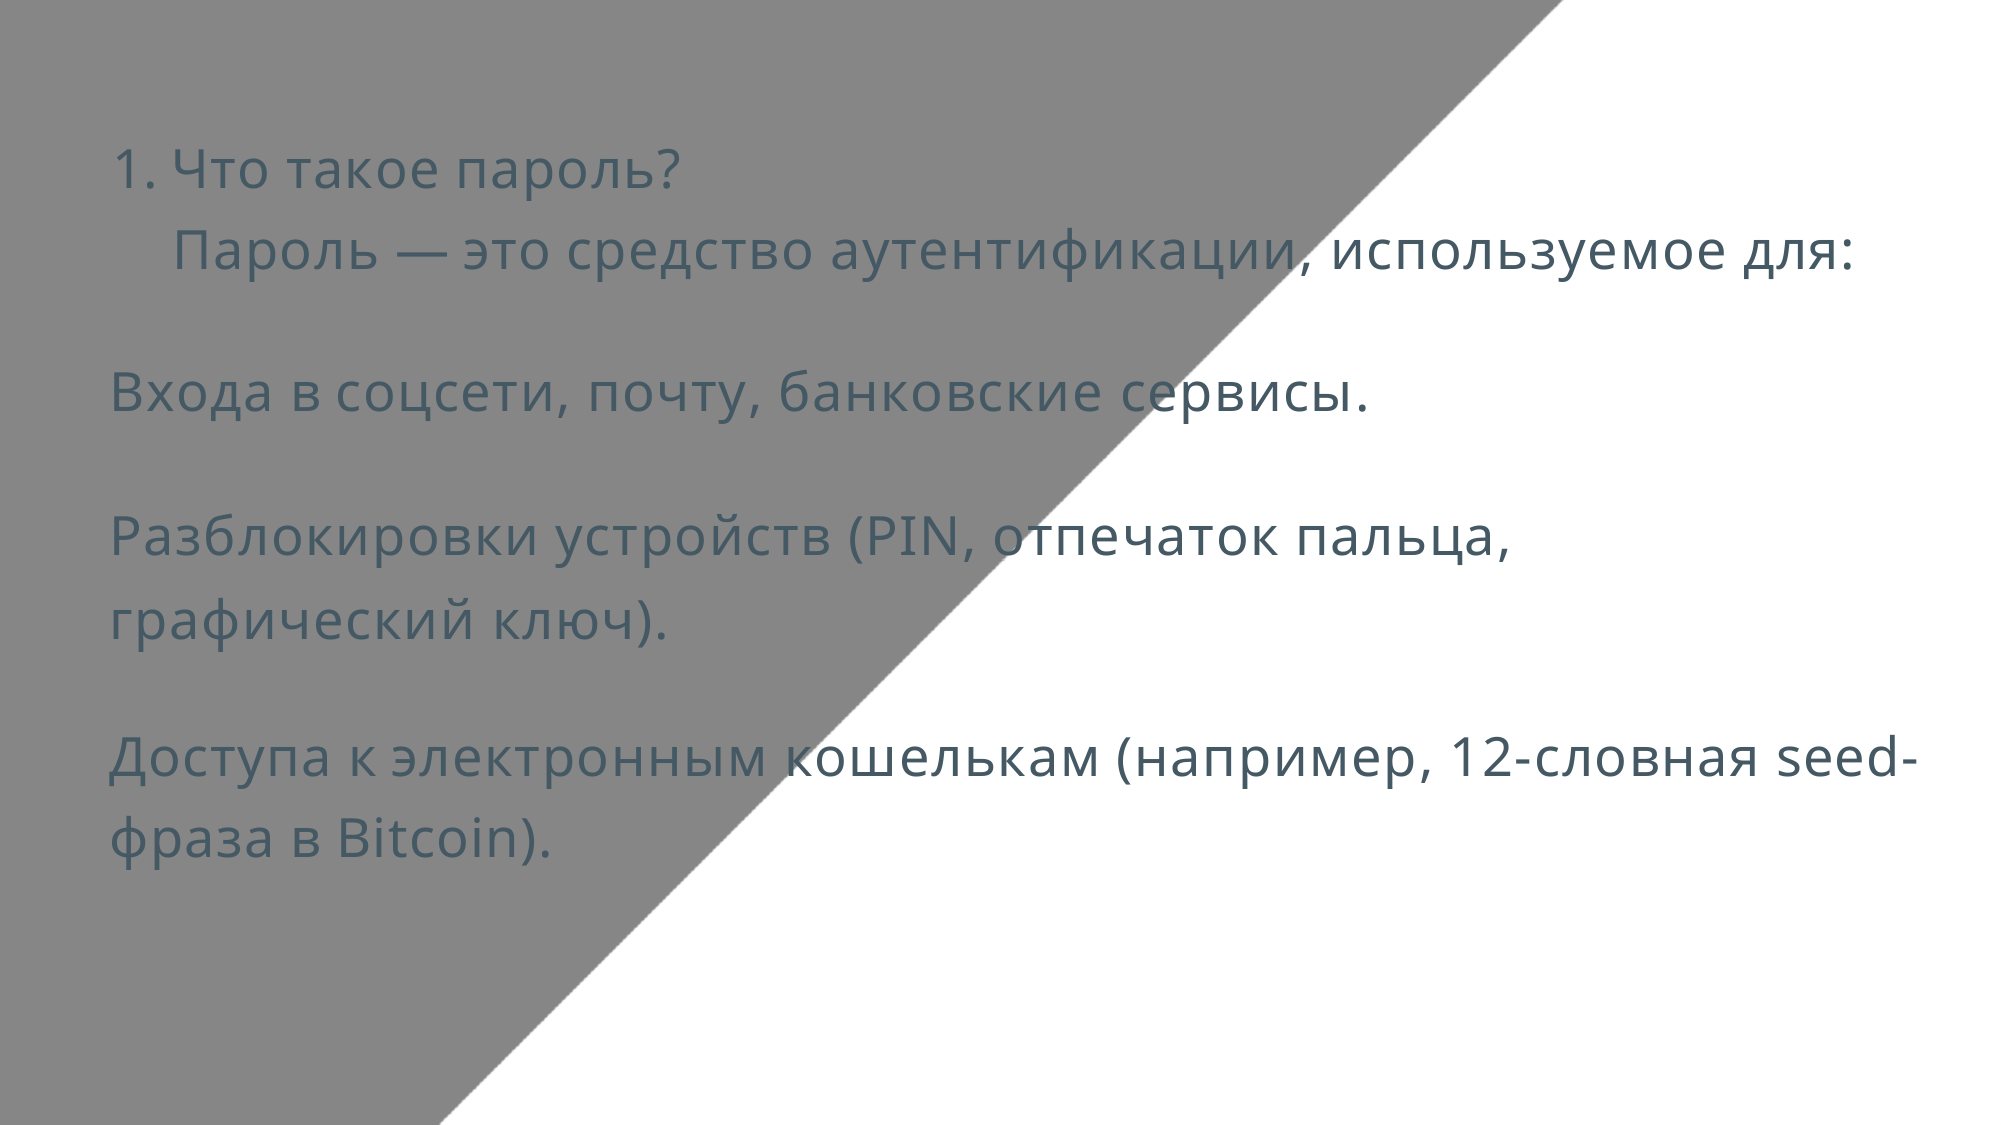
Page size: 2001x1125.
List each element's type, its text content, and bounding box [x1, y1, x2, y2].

picture [0, 0, 2001, 1125]
text Доступа к электронным кошелькам (например, 12-словная seed- [109, 718, 1985, 792]
text Пароль — это средство аутентификации, используемое для: Входа в соцсети, почту, банковские сервисы. [109, 211, 1888, 427]
text Разблокировки устройств (PIN, отпечаток пальца, графический ключ). [109, 498, 1888, 655]
list Что такое пароль? [112, 130, 1985, 204]
text фраза в Bitcoin). [109, 799, 1985, 873]
